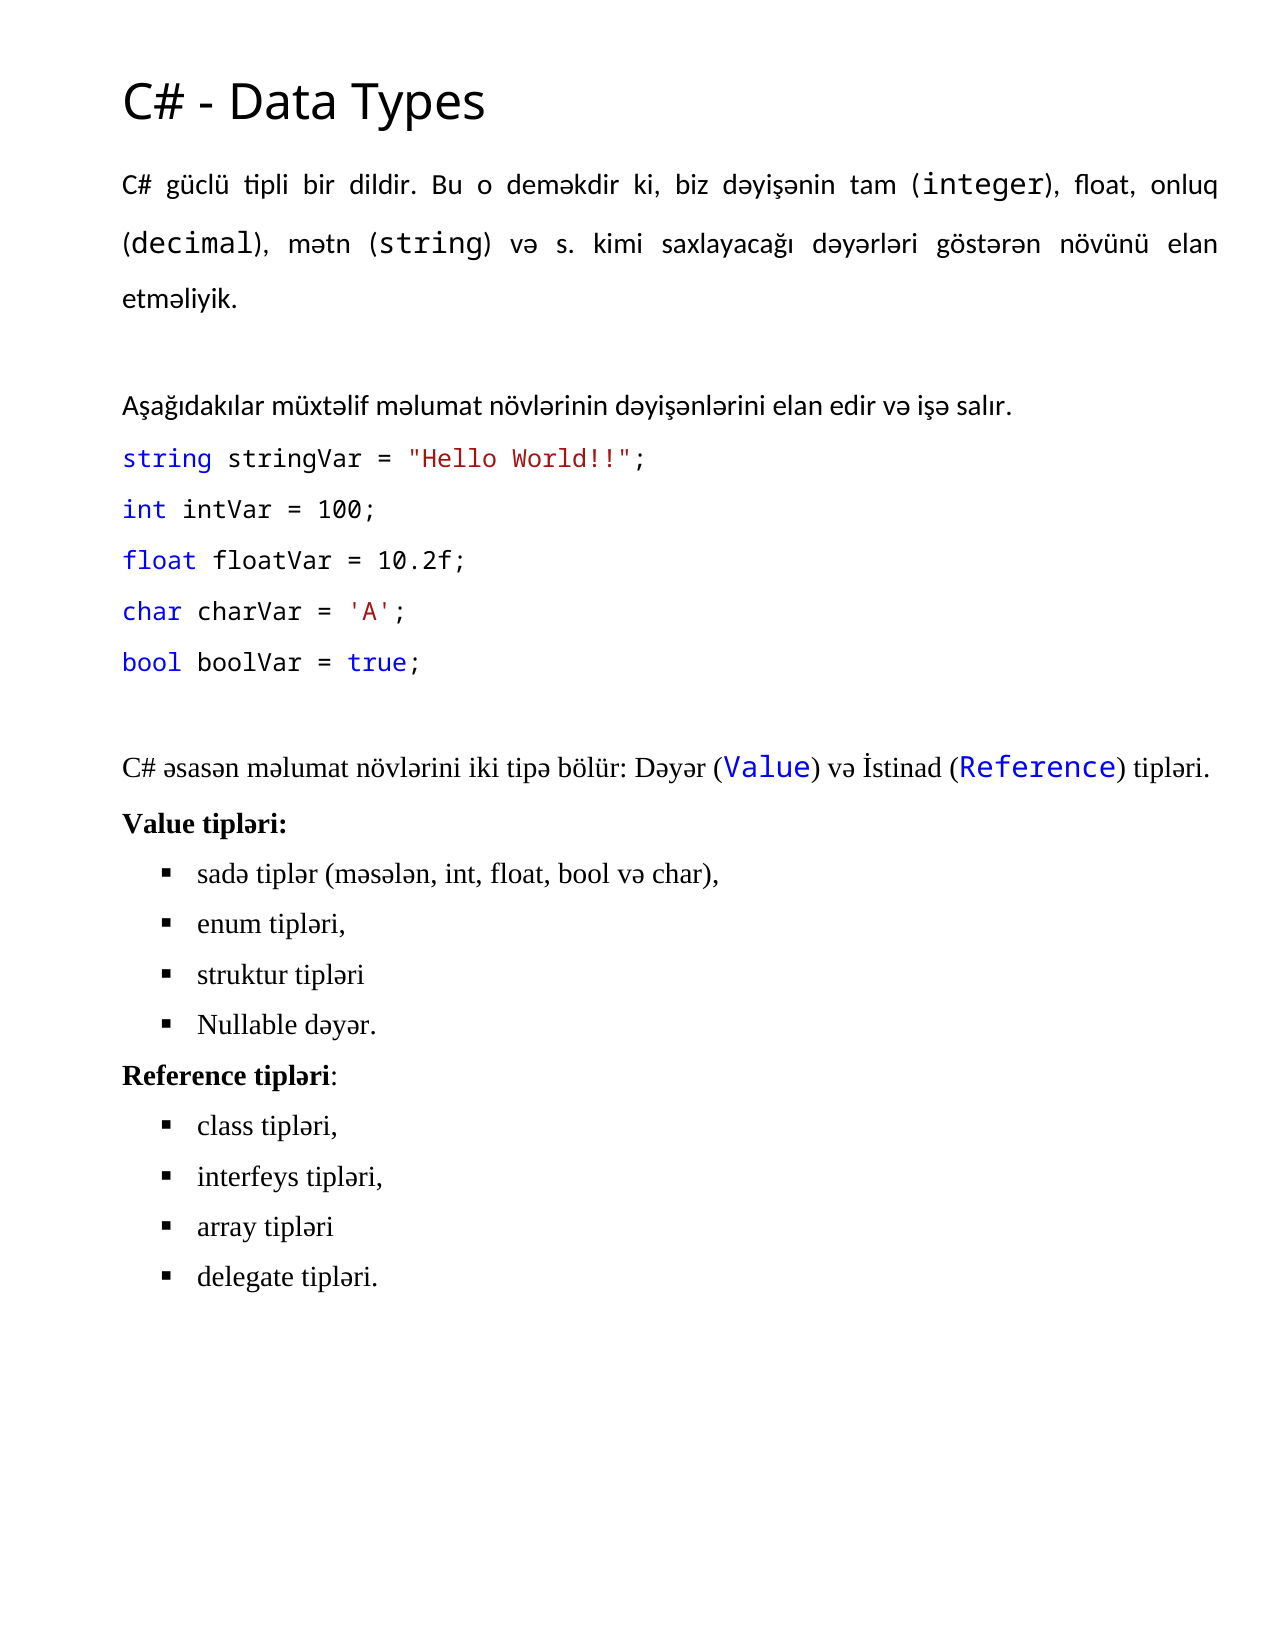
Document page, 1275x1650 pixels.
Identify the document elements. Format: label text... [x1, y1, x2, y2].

text C# güclü tipli bir dildir. Bu o deməkdir ki, biz dəyişənin tam (integer), float, onluq (decimal), mətn (string) və s. kimi saxlayacağı dəyərləri göstərən növünü elan etməliyik. [122, 163, 1219, 316]
text C# əsasən məlumat növlərini iki tipə bölür: Dəyər (Value) və İstinad (Reference) tipləri. [122, 746, 1219, 786]
text int intVar = 100; [122, 491, 1219, 525]
text float floatVar = 10.2f; [122, 542, 1219, 576]
list struktur tipləri [159, 957, 1219, 991]
subtitle C# - Data Types [122, 66, 1219, 134]
text bool boolVar = true; [122, 644, 1219, 678]
list Nullable dəyər. [159, 1007, 1219, 1041]
text Reference tipləri: [122, 1058, 1219, 1091]
list interfeys tipləri, [159, 1159, 1219, 1192]
text Aşağıdakılar müxtəlif məlumat növlərinin dəyişənlərini elan edir və işə salır. [122, 387, 1219, 422]
list sadə tiplər (məsələn, int, float, bool və char), [159, 856, 1219, 890]
list class tipləri, [159, 1108, 1219, 1142]
list delegate tipləri. [159, 1259, 1219, 1293]
text char charVar = 'A'; [122, 593, 1219, 627]
list enum tipləri, [159, 907, 1219, 940]
text string stringVar = "Hello World!!"; [122, 440, 1219, 474]
text Value tipləri: [122, 806, 1219, 839]
list array tipləri [159, 1209, 1219, 1243]
